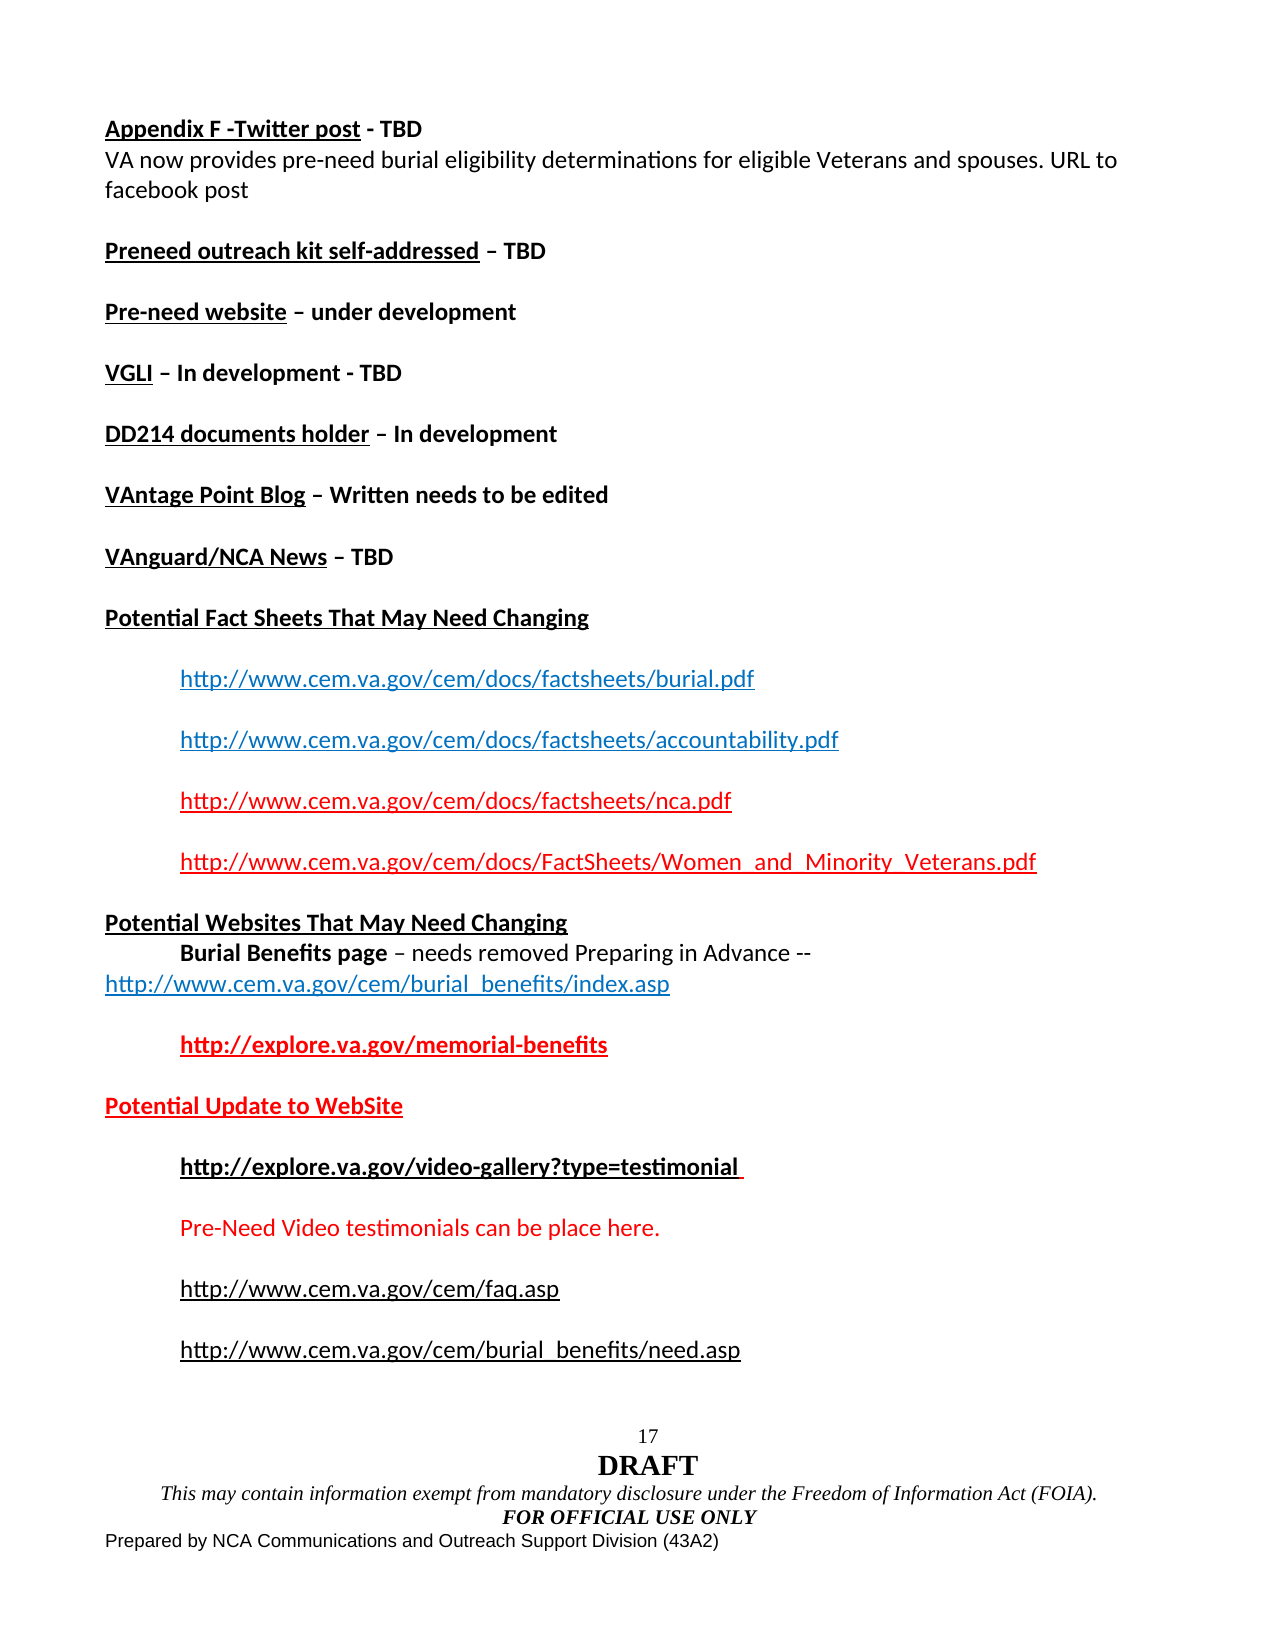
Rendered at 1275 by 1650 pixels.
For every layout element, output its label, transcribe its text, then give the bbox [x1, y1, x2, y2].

text Pre-Need Video testimonials can be place here. [105, 1212, 1191, 1243]
text http://explore.va.gov/memorial-benefits [105, 1029, 1191, 1059]
text http://www.cem.va.gov/cem/burial_benefits/need.asp [105, 1334, 1191, 1365]
text Potential Fact Sheets That May Need Changing [105, 602, 1191, 632]
text Preneed outreach kit self-addressed – TBD [105, 236, 1191, 266]
text VAnguard/NCA News – TBD [105, 541, 1191, 571]
text http://www.cem.va.gov/cem/faq.asp [105, 1273, 1191, 1304]
text http://www.cem.va.gov/cem/docs/factsheets/accountability.pdf [105, 724, 1191, 754]
text Appendix F -Twitter post - TBD [105, 113, 1191, 144]
text http://www.cem.va.gov/cem/docs/FactSheets/Women_and_Minority_Veterans.pdf [105, 846, 1191, 876]
text Burial Benefits page – needs removed Preparing in Advance -- http://www.cem.va.gov/cem/burial_benefits/index.asp [105, 937, 1191, 998]
text VGLI – In development - TBD [105, 358, 1191, 388]
text http://www.cem.va.gov/cem/docs/factsheets/nca.pdf [105, 785, 1191, 815]
text http://explore.va.gov/video-gallery?type=testimonial [105, 1151, 1191, 1182]
text Pre-need website – under development [105, 297, 1191, 327]
text DD214 documents holder – In development [105, 419, 1191, 449]
text VAntage Point Blog – Written needs to be edited [105, 480, 1191, 510]
text Potential Websites That May Need Changing [105, 907, 1191, 937]
text http://www.cem.va.gov/cem/docs/factsheets/burial.pdf [105, 663, 1191, 693]
text VA now provides pre-need burial eligibility determinations for eligible Veterans and spouses. URL to facebook post [105, 144, 1191, 205]
text Potential Update to WebSite [105, 1090, 1191, 1121]
